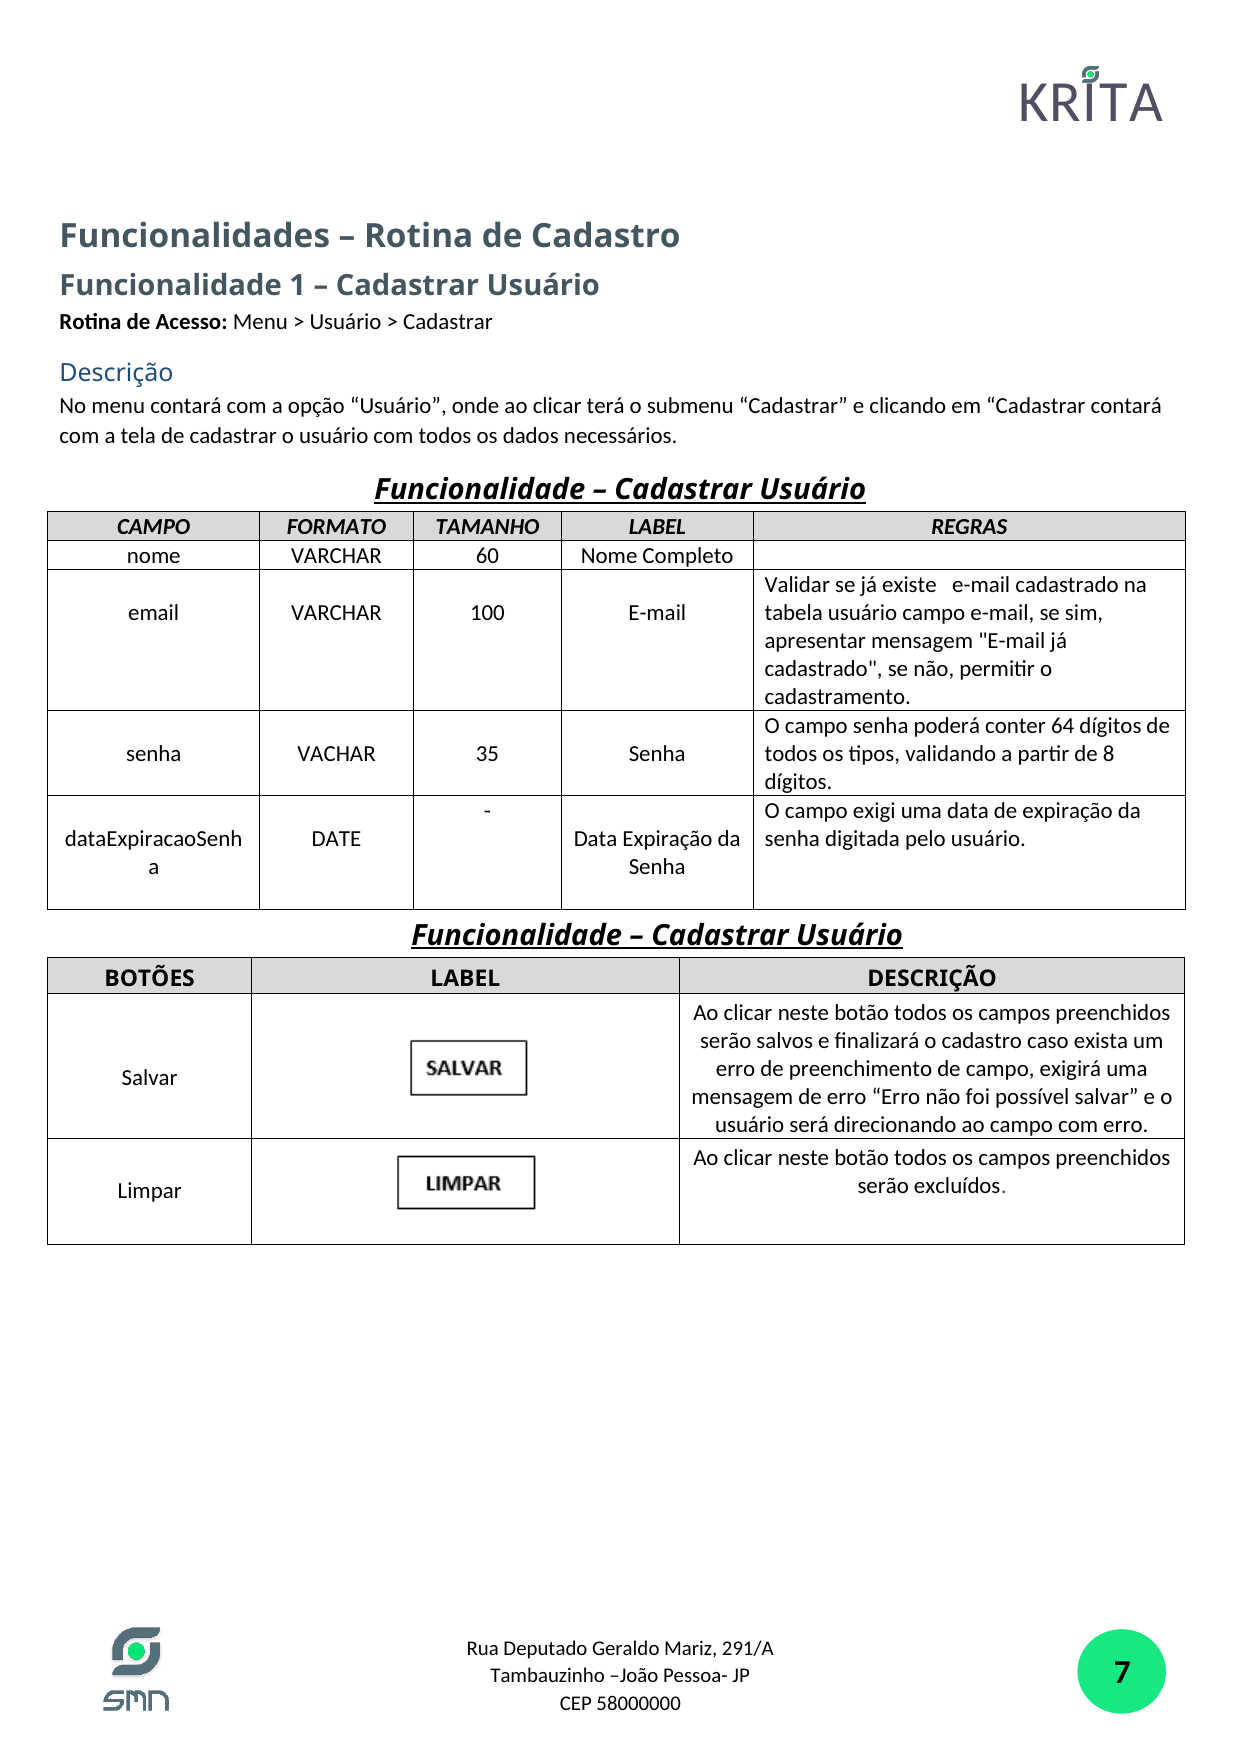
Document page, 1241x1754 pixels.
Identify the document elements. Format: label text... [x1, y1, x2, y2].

table_cell Ao clicar neste botão todos os campos preenchidos serão excluídos. [680, 1139, 1184, 1243]
subtitle Funcionalidade – Cadastrar Usuário [59, 468, 1181, 508]
subtitle Descrição [59, 354, 1181, 388]
table_cell VARCHAR [260, 541, 413, 569]
table_cell Nome Completo [562, 541, 753, 569]
text Rotina de Acesso: Menu > Usuário > Cadastrar [59, 307, 1181, 336]
table_cell - [414, 796, 561, 908]
table_cell VARCHAR [260, 570, 413, 710]
table_cell [252, 994, 679, 1138]
table_header LABEL [562, 512, 753, 540]
picture [95, 1610, 177, 1719]
picture [385, 1145, 540, 1213]
table_header TAMANHO [414, 512, 561, 540]
table_cell 35 [414, 711, 561, 795]
table_header CAMPO [48, 512, 259, 540]
table_cell O campo senha poderá conter 64 dígitos de todos os tipos, validando a partir de 8 dígitos. [754, 711, 1185, 795]
subtitle Funcionalidade – Cadastrar Usuário [59, 914, 1181, 953]
table_cell Data Expiração da Senha [562, 796, 753, 908]
table_header BOTÕES [48, 958, 251, 993]
table_header DESCRIÇÃO [680, 958, 1184, 993]
table_header LABEL [252, 958, 679, 993]
table_cell Limpar [48, 1139, 251, 1243]
table_cell dataExpiracaoSenha [48, 796, 259, 908]
table_header FORMATO [260, 512, 413, 540]
table_cell Salvar [48, 994, 251, 1138]
table_cell senha [48, 711, 259, 795]
table_cell O campo exigi uma data de expiração da senha digitada pelo usuário. [754, 796, 1185, 908]
table_cell 100 [414, 570, 561, 710]
picture [1081, 66, 1099, 84]
picture [398, 1031, 532, 1104]
subtitle Funcionalidades – Rotina de Cadastro [59, 212, 1181, 257]
table_cell [252, 1139, 679, 1243]
table_cell Ao clicar neste botão todos os campos preenchidos serão salvos e finalizará o cadastro caso exista um erro de preenchimento de campo, exigirá uma mensagem de erro “Erro não foi possível salvar” e o usuário será direcionando ao campo com erro. [680, 994, 1184, 1138]
table_cell E-mail [562, 570, 753, 710]
subtitle Funcionalidade 1 – Cadastrar Usuário [59, 265, 1181, 304]
table_cell DATE [260, 796, 413, 908]
table_cell 60 [414, 541, 561, 569]
table_cell [754, 541, 1185, 569]
table_cell VACHAR [260, 711, 413, 795]
table_cell Senha [562, 711, 753, 795]
table_header REGRAS [754, 512, 1185, 540]
table_cell Validar se já existe e-mail cadastrado na tabela usuário campo e-mail, se sim, apresentar mensagem "E-mail já cadastrado", se não, permitir o cadastramento. [754, 570, 1185, 710]
text No menu contará com a opção “Usuário”, onde ao clicar terá o submenu “Cadastrar” e clicando em “Cadastrar contará com a tela de cadastrar o usuário com todos os dados necessários. [59, 391, 1181, 449]
table_cell nome [48, 541, 259, 569]
table_cell email [48, 570, 259, 710]
